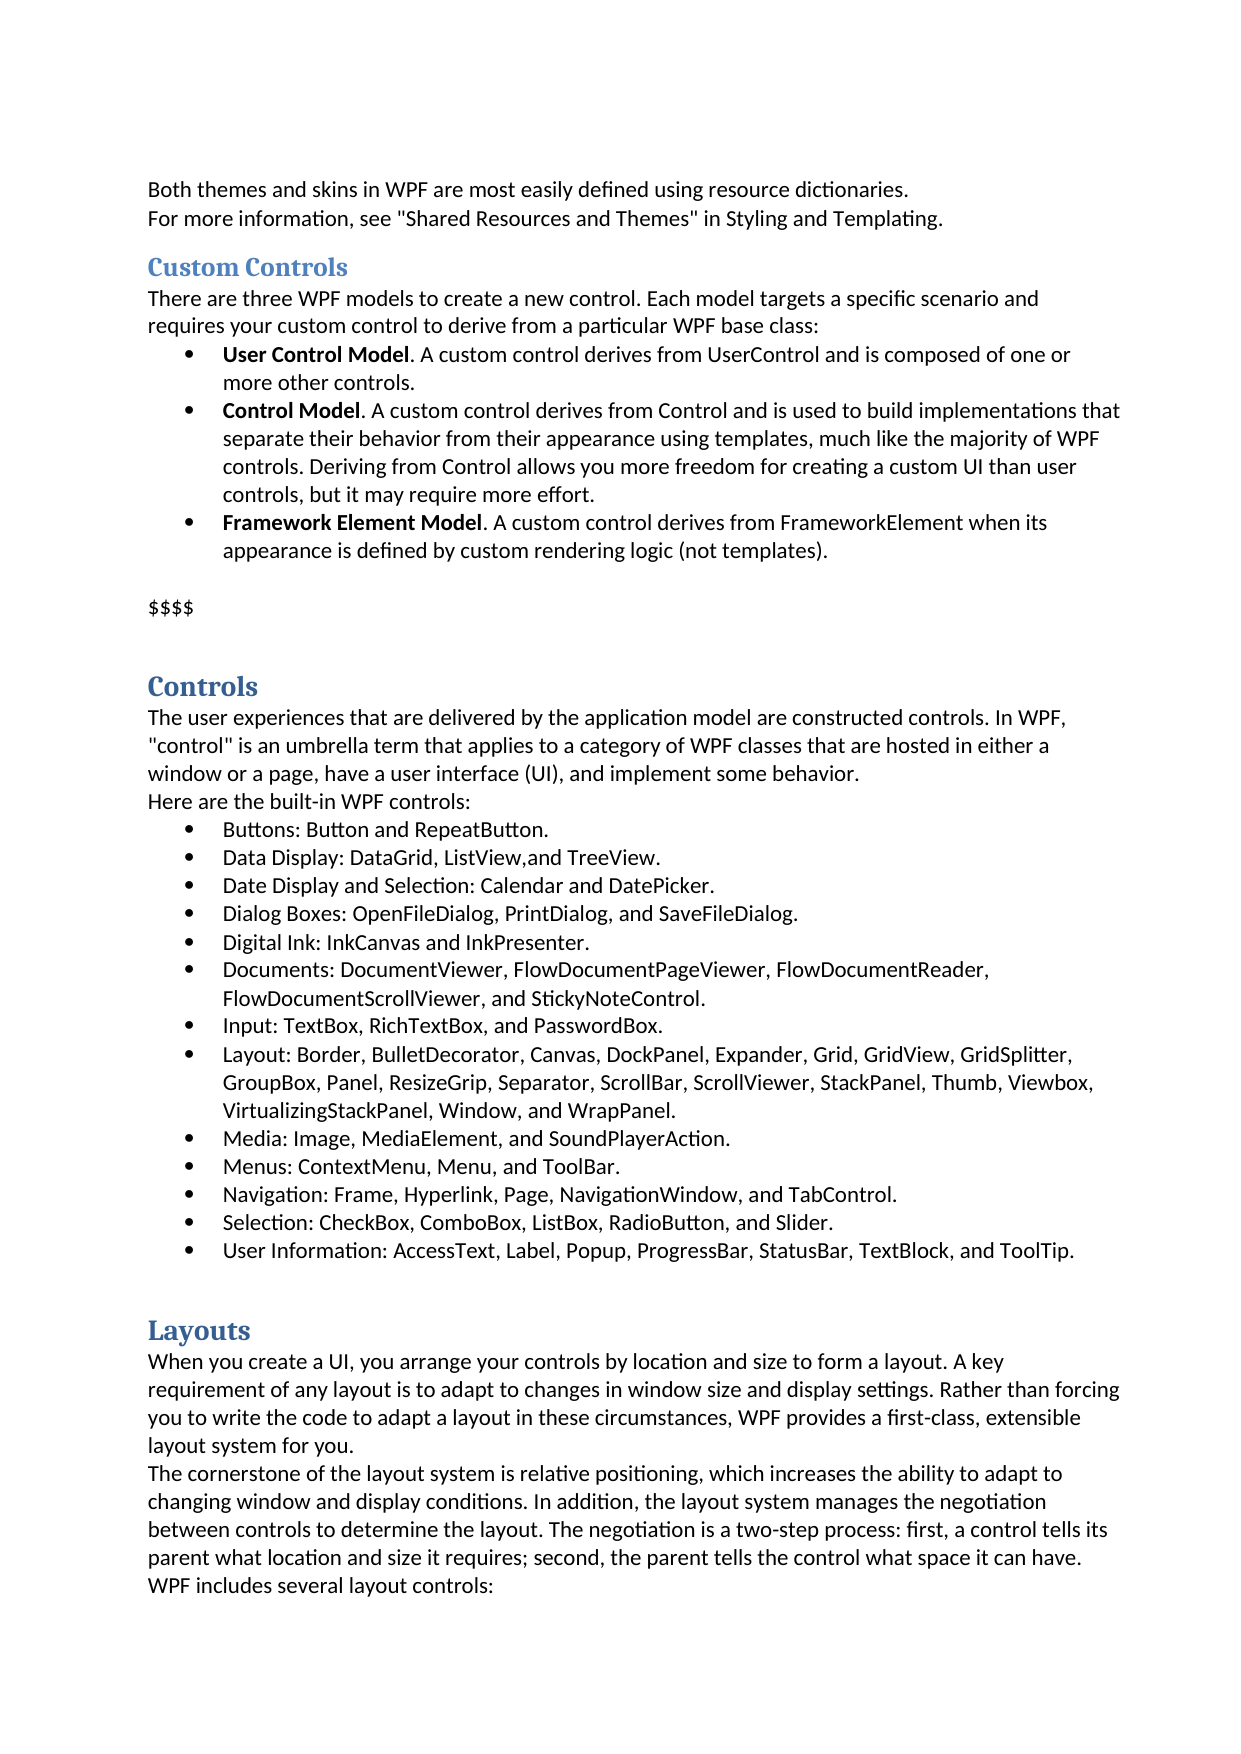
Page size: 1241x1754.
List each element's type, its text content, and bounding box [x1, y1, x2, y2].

text Both themes and skins in WPF are most easily defined using resource dictionaries. [148, 176, 1122, 204]
list Date Display and Selection: Calendar and DatePicker. [185, 872, 1122, 899]
list Digital Ink: InkCanvas and InkPresenter. [185, 928, 1122, 956]
text WPF includes several layout controls: [148, 1572, 1122, 1599]
list Dialog Boxes: OpenFileDialog, PrintDialog, and SaveFileDialog. [185, 899, 1122, 928]
list Framework Element Model. A custom control derives from FrameworkElement when its appearance is defined by custom rendering logic (not templates). [185, 508, 1122, 564]
text The cornerstone of the layout system is relative positioning, which increases the ability to adapt to changing window and display conditions. In addition, the layout system manages the negotiation between controls to determine the layout. The negotiation is a two-step process: first, a control tells its parent what location and size it requires; second, the parent tells the control what space it can have. [148, 1459, 1122, 1572]
list Layout: Border, BulletDecorator, Canvas, DockPanel, Expander, Grid, GridView, GridSplitter, GroupBox, Panel, ResizeGrip, Separator, ScrollBar, ScrollViewer, StackPanel, Thumb, Viewbox, VirtualizingStackPanel, Window, and WrapPanel. [185, 1040, 1122, 1124]
subtitle Custom Controls [148, 252, 1122, 284]
list Media: Image, MediaElement, and SoundPlayerAction. [185, 1124, 1122, 1152]
list Data Display: DataGrid, ListView,and TreeView. [185, 843, 1122, 872]
text For more information, see "Shared Resources and Themes" in Styling and Templating. [148, 204, 1122, 232]
list Input: TextBox, RichTextBox, and PasswordBox. [185, 1012, 1122, 1040]
text $$$$ [148, 592, 1122, 620]
text The user experiences that are delivered by the application model are constructed controls. In WPF, "control" is an umbrella term that applies to a category of WPF classes that are hosted in either a window or a page, have a user interface (UI), and implement some behavior. [148, 703, 1122, 787]
text Here are the built-in WPF controls: [148, 787, 1122, 816]
list Documents: DocumentViewer, FlowDocumentPageViewer, FlowDocumentReader, FlowDocumentScrollViewer, and StickyNoteControl. [185, 956, 1122, 1012]
list User Control Model. A custom control derives from UserControl and is composed of one or more other controls. [185, 340, 1122, 396]
list Navigation: Frame, Hyperlink, Page, NavigationWindow, and TabControl. [185, 1180, 1122, 1208]
list Buttons: Button and RepeatButton. [185, 816, 1122, 843]
list Selection: CheckBox, ComboBox, ListBox, RadioButton, and Slider. [185, 1208, 1122, 1236]
list Control Model. A custom control derives from Control and is used to build implementations that separate their behavior from their appearance using templates, much like the majority of WPF controls. Deriving from Control allows you more freedom for creating a custom UI than user controls, but it may require more effort. [185, 396, 1122, 508]
subtitle Layouts [148, 1314, 1122, 1347]
subtitle Controls [148, 670, 1122, 703]
text When you create a UI, you arrange your controls by location and size to form a layout. A key requirement of any layout is to adapt to changes in window size and display settings. Rather than forcing you to write the code to adapt a layout in these circumstances, WPF provides a first-class, extensible layout system for you. [148, 1347, 1122, 1459]
list Menus: ContextMenu, Menu, and ToolBar. [185, 1152, 1122, 1180]
list User Information: AccessText, Label, Popup, ProgressBar, StatusBar, TextBlock, and ToolTip. [185, 1236, 1122, 1264]
text There are three WPF models to create a new control. Each model targets a specific scenario and requires your custom control to derive from a particular WPF base class: [148, 284, 1122, 340]
